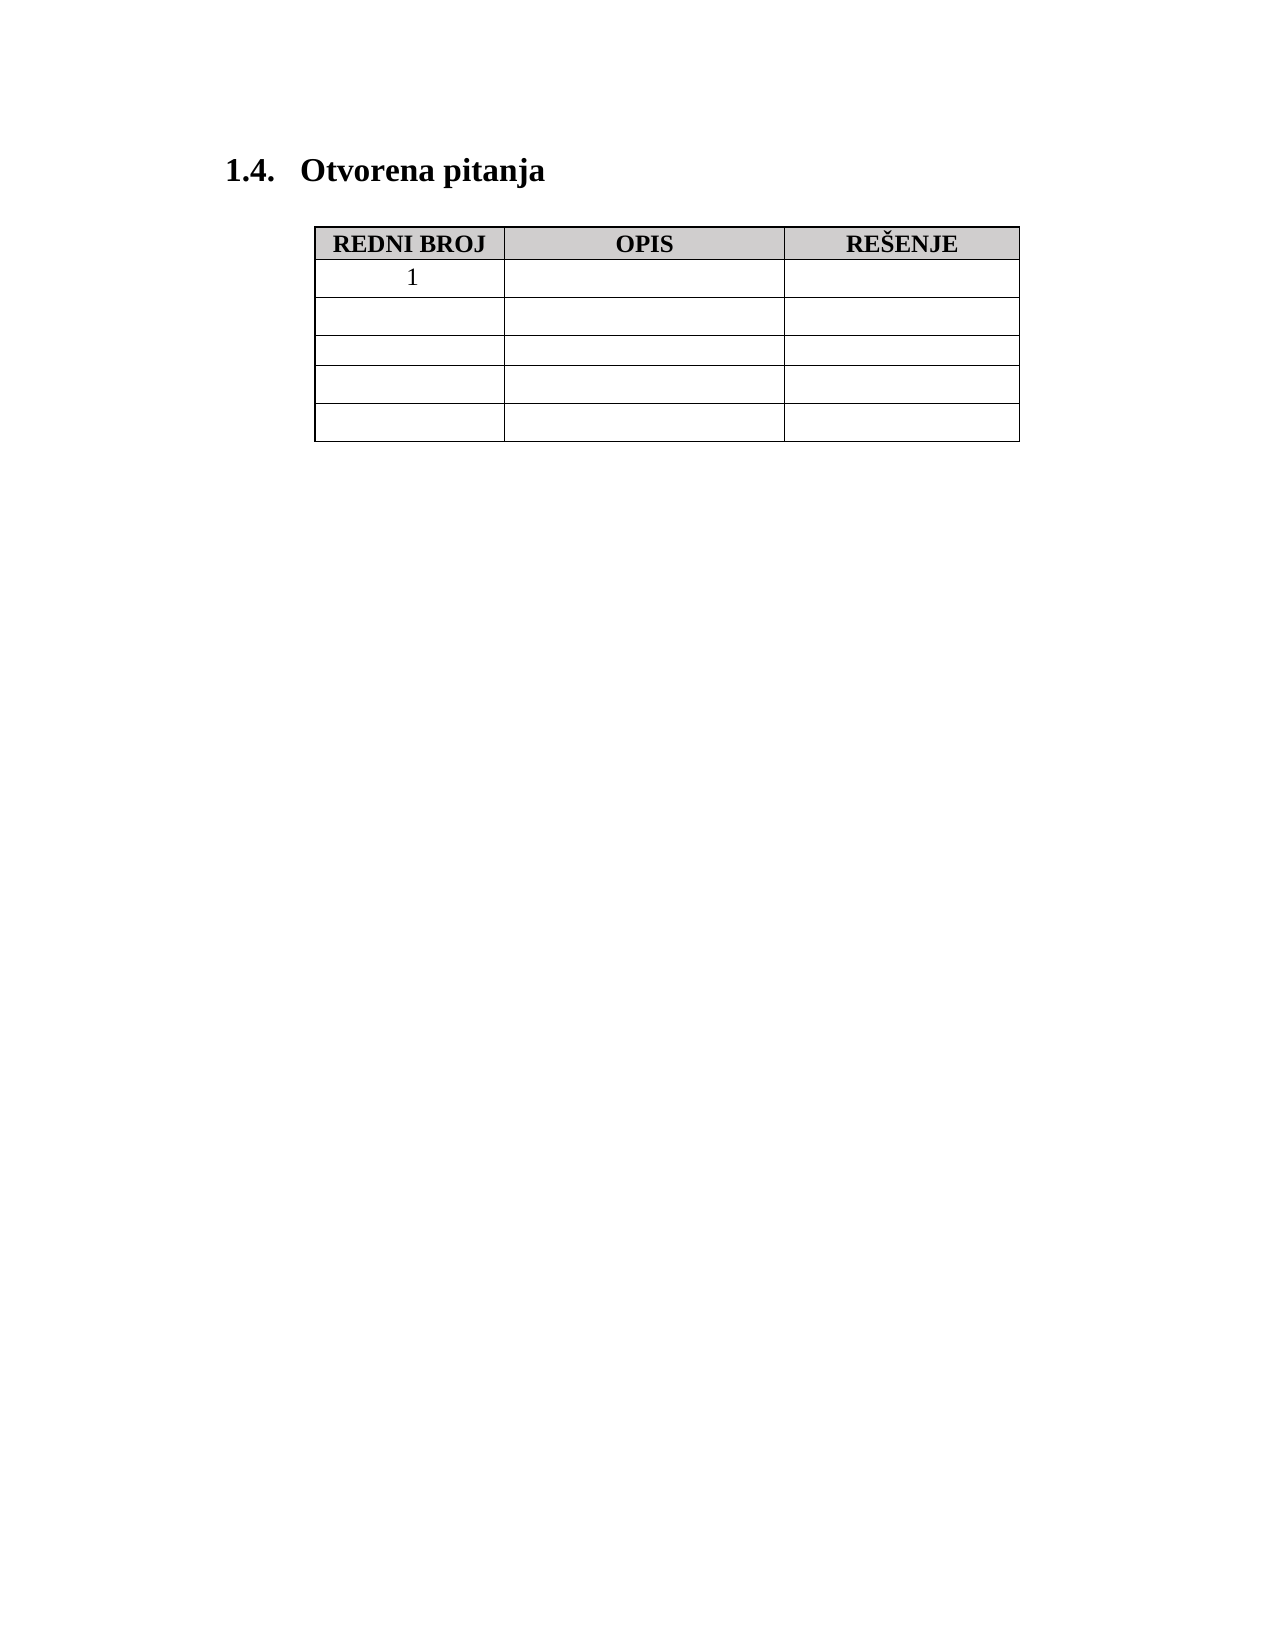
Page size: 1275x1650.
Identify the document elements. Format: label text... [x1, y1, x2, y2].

table_cell 1 [316, 260, 504, 297]
table_cell [505, 404, 784, 441]
table_cell [785, 366, 1019, 403]
subtitle Otvorena pitanja [225, 150, 1125, 188]
table_header REDNI BROJ [316, 228, 504, 259]
table_cell [785, 336, 1019, 365]
table_cell [785, 404, 1019, 441]
table_header OPIS [505, 228, 784, 259]
table_cell [785, 260, 1019, 297]
table_cell [316, 366, 504, 403]
table_cell [505, 336, 784, 365]
table_cell [505, 366, 784, 403]
table_header REŠENJE [785, 228, 1019, 259]
table_cell [505, 260, 784, 297]
table_cell [785, 298, 1019, 335]
table_cell [316, 298, 504, 335]
table_cell [505, 298, 784, 335]
table_cell [316, 404, 504, 441]
table_cell [316, 336, 504, 365]
